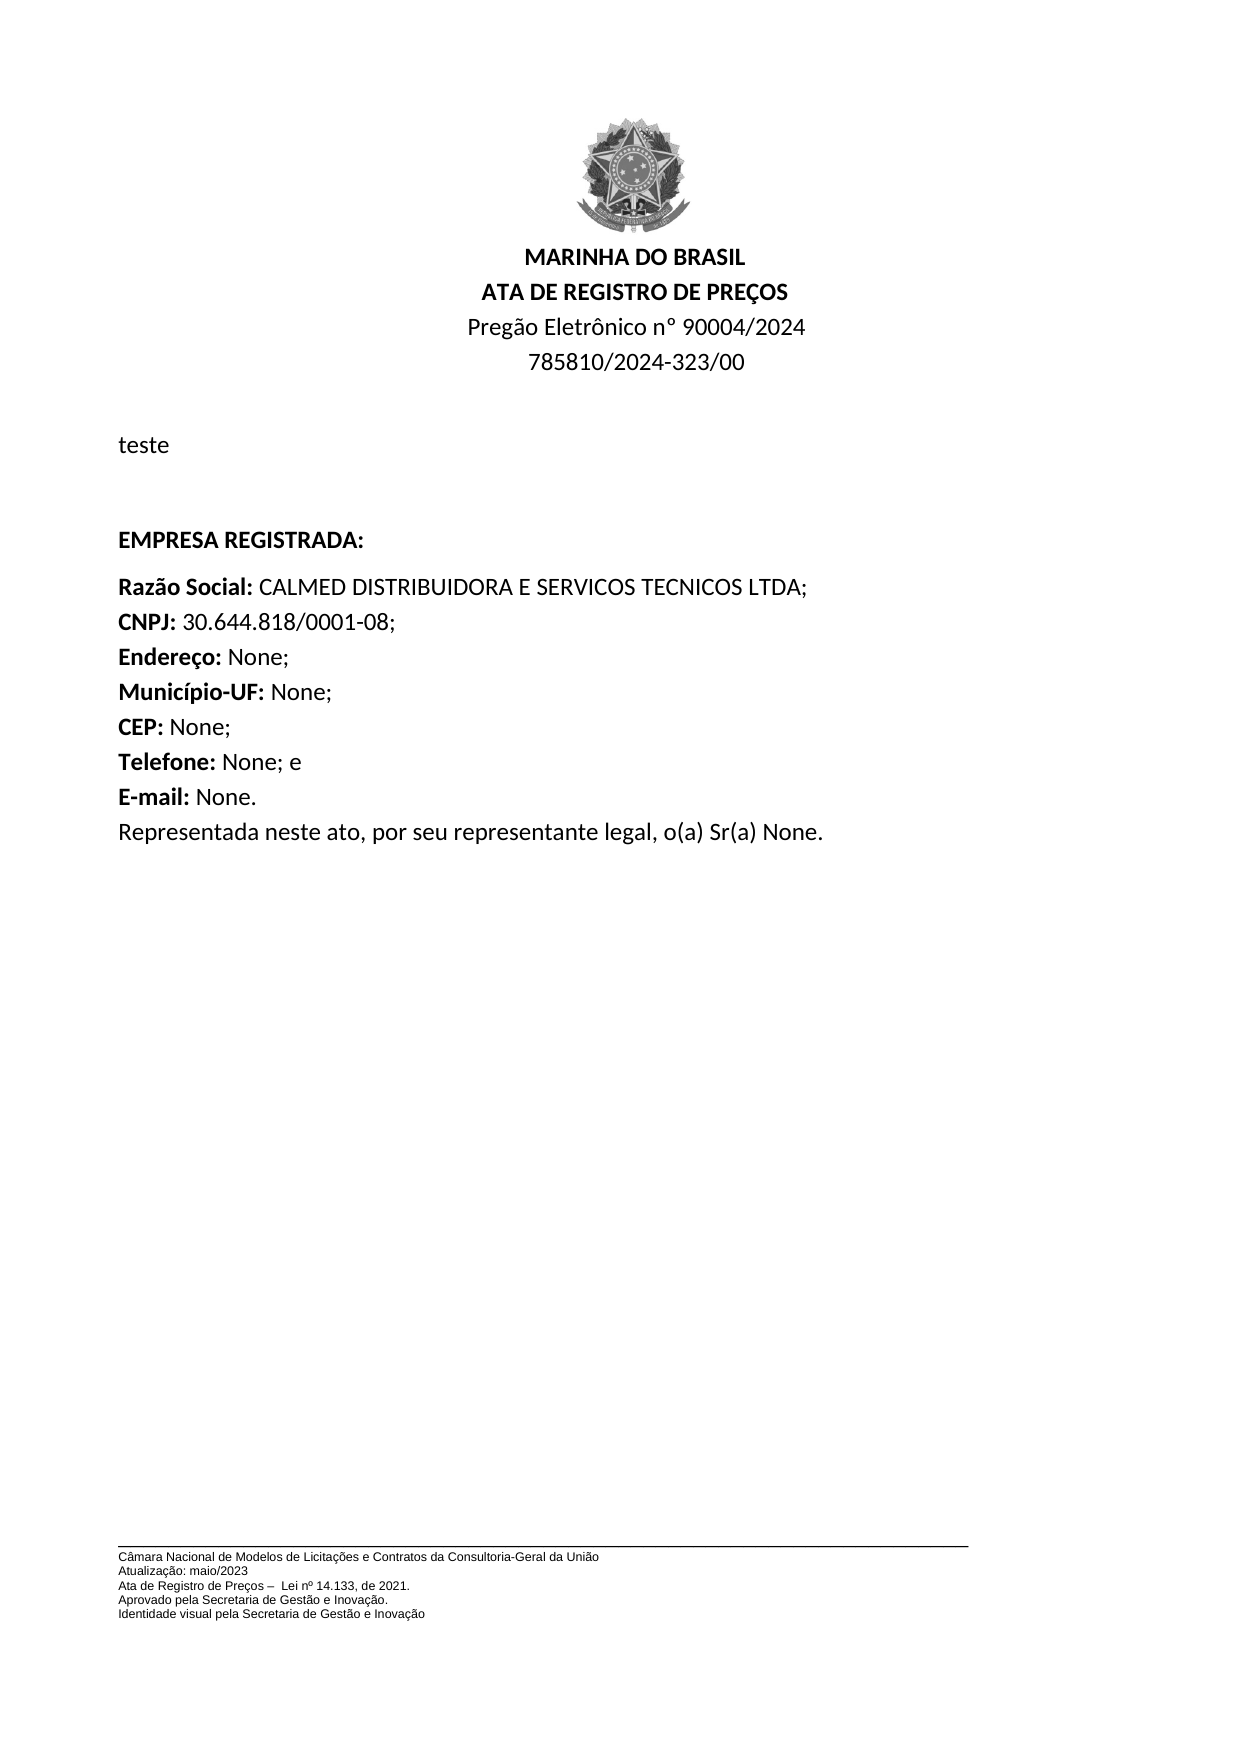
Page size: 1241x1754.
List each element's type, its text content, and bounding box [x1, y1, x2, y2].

picture [575, 118, 694, 237]
text Razão Social: CALMED DISTRIBUIDORA E SERVICOS TECNICOS LTDA; CNPJ: 30.644.818/0001-08; Endereço: None; Município-UF: None; CEP: None; Telefone: None; e E-mail: None. Representada neste ato, por seu representante legal, o(a) Sr(a) None. [118, 571, 1152, 886]
text Pregão Eletrônico nº 90004/2024 785810/2024-323/00 [118, 311, 1155, 377]
text ATA DE REGISTRO DE PREÇOS [118, 276, 1152, 307]
text EMPRESA REGISTRADA: [118, 524, 1154, 554]
text MARINHA DO BRASIL [118, 241, 1152, 272]
text teste [118, 429, 1154, 459]
